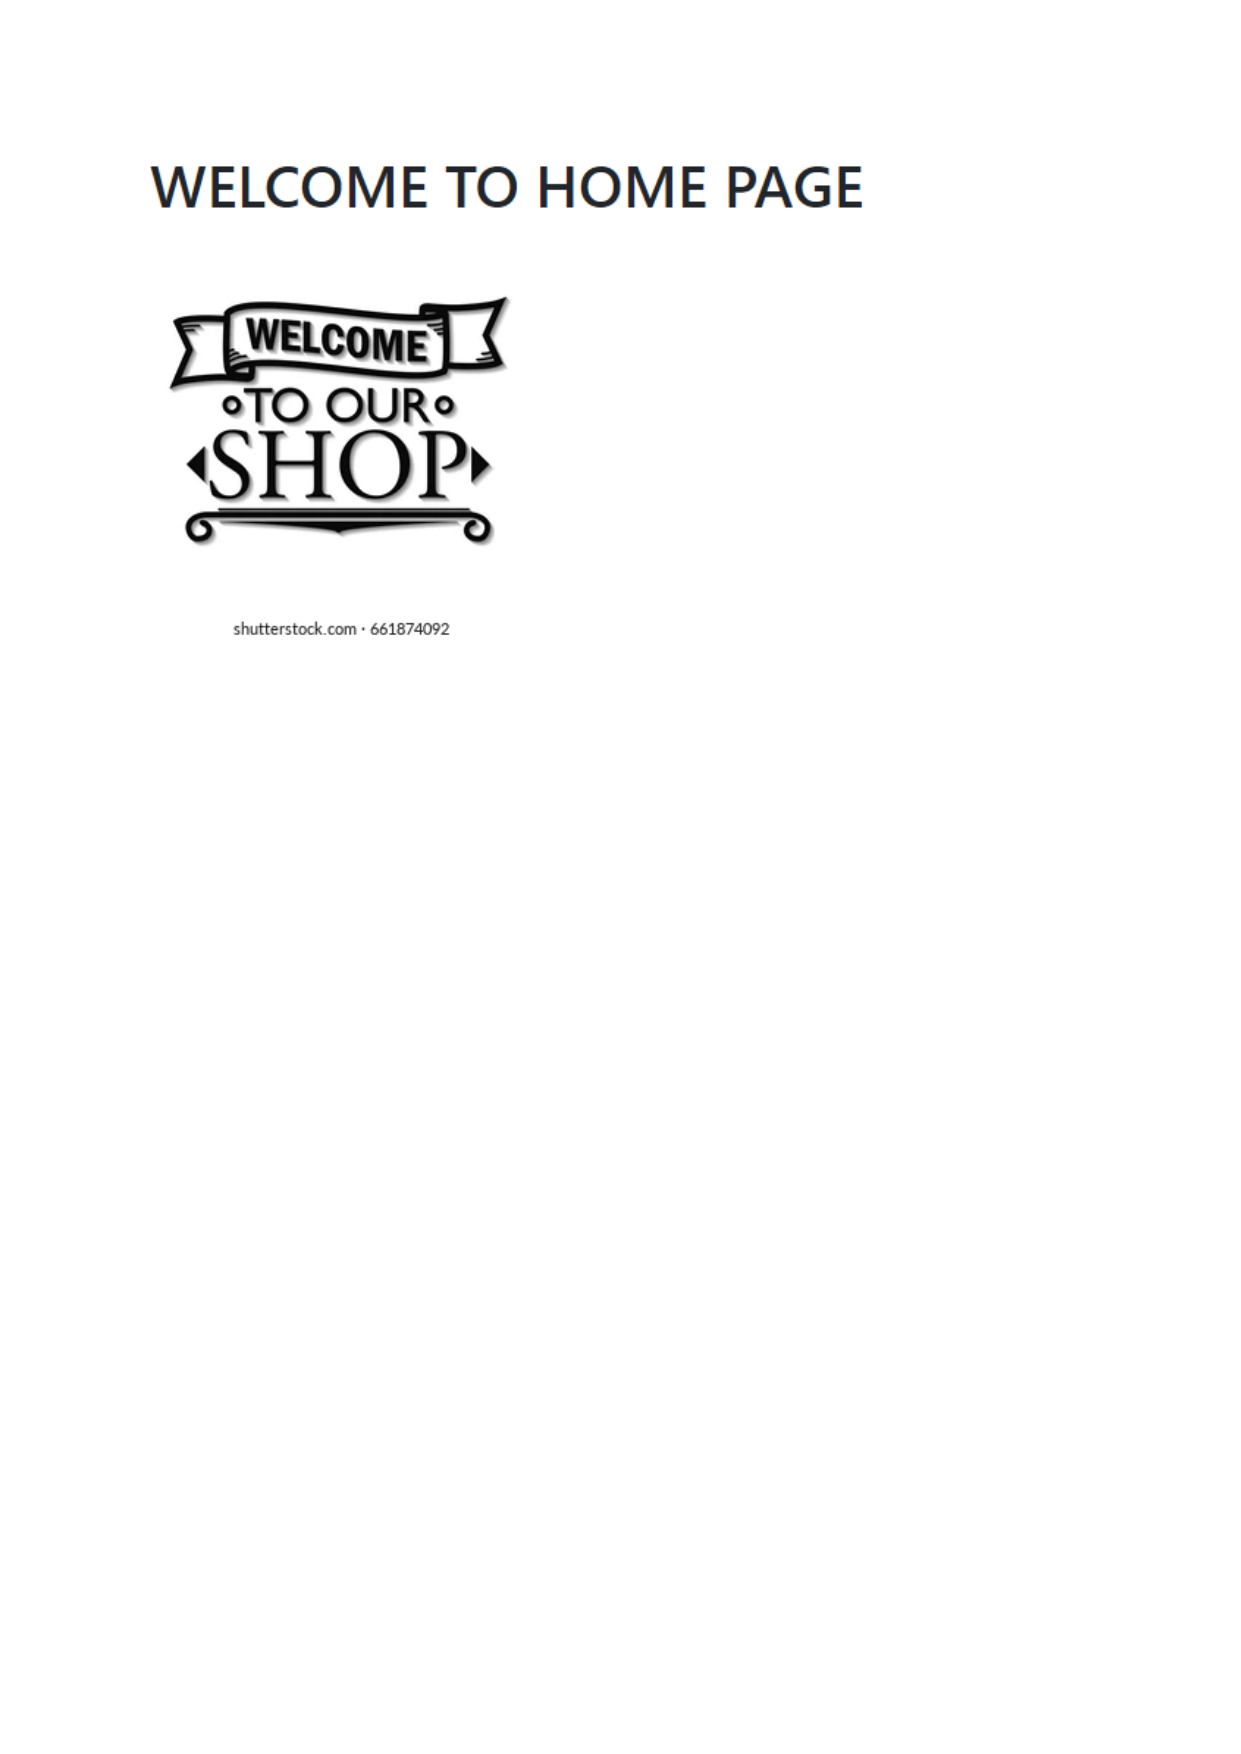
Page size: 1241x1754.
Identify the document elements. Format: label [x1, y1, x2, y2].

picture [150, 150, 1091, 1052]
